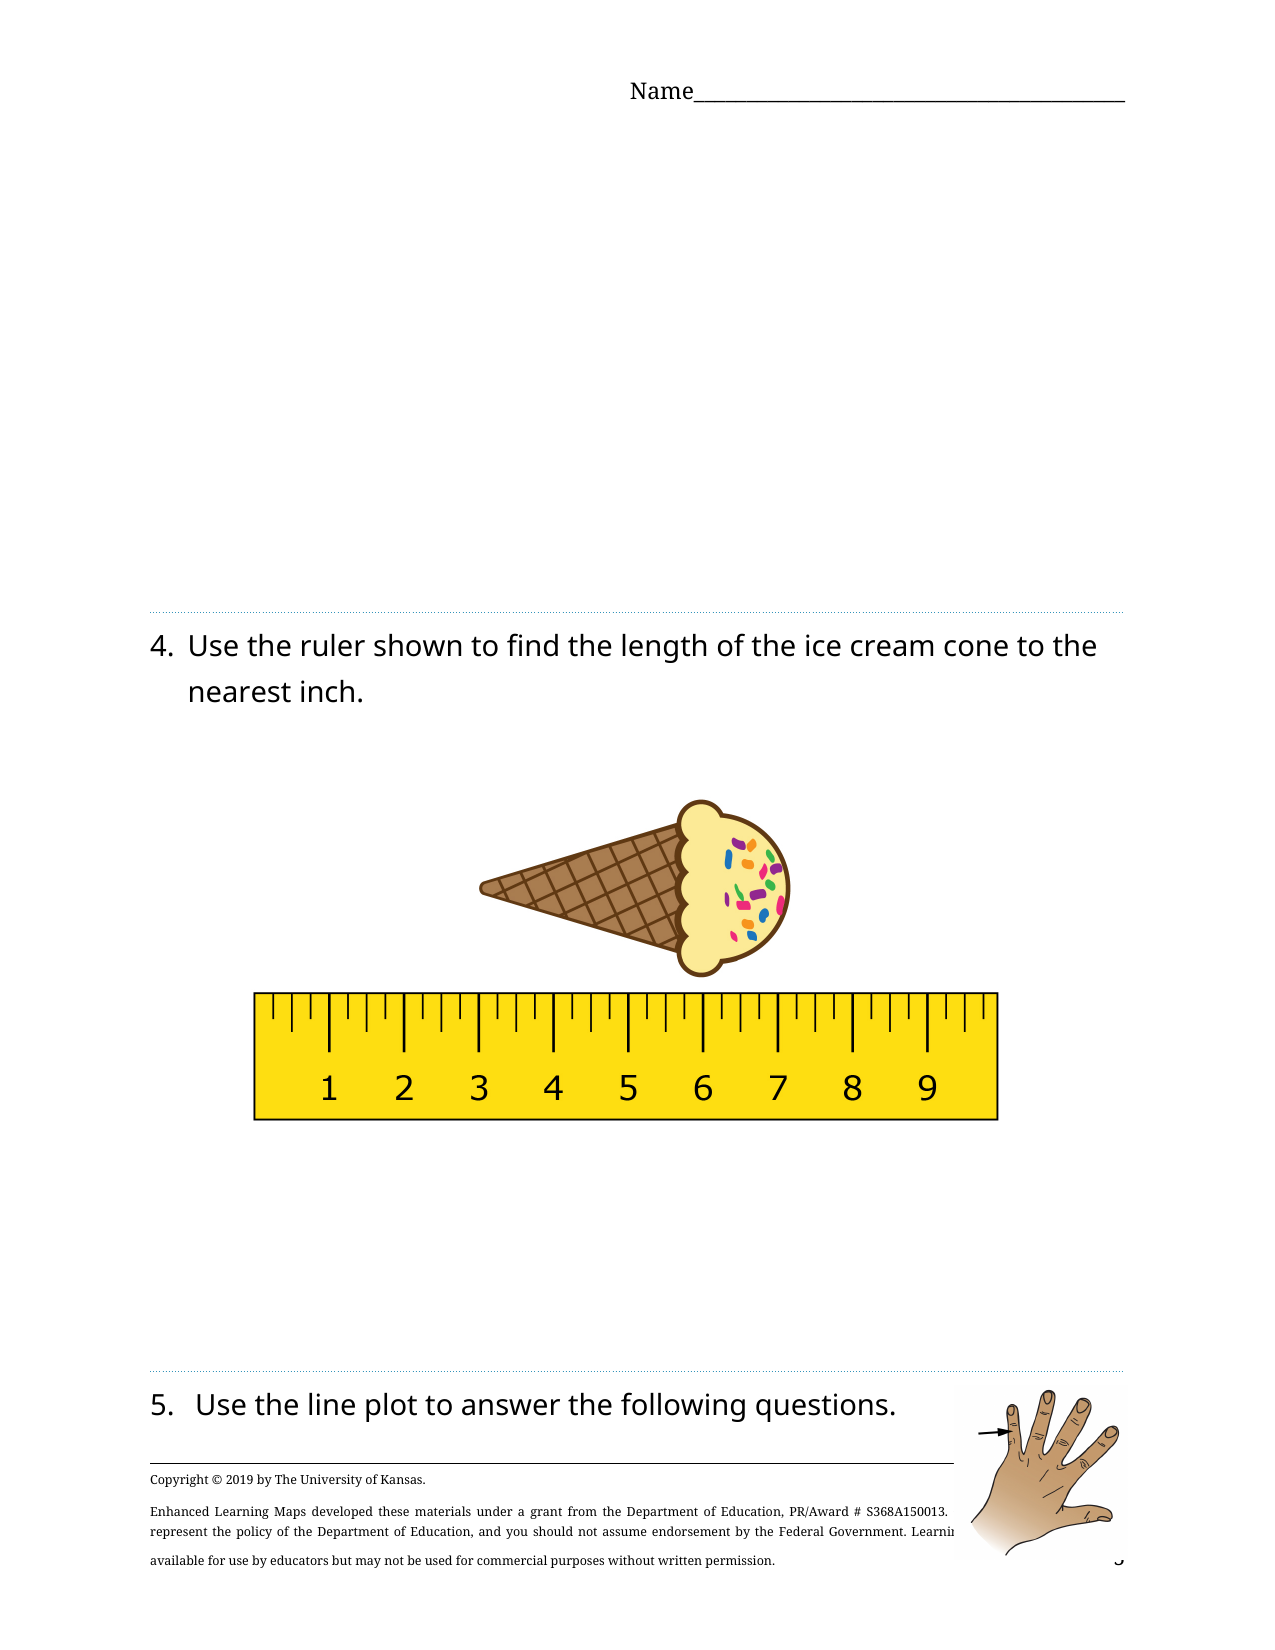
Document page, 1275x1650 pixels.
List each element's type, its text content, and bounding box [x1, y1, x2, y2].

list Use the ruler shown to find the length of the ice cream cone to the nearest inch. [150, 612, 1125, 929]
picture [235, 929, 1017, 1133]
picture [953, 1385, 1128, 1560]
list Use the line plot to answer the following questions. [150, 1371, 1125, 1424]
